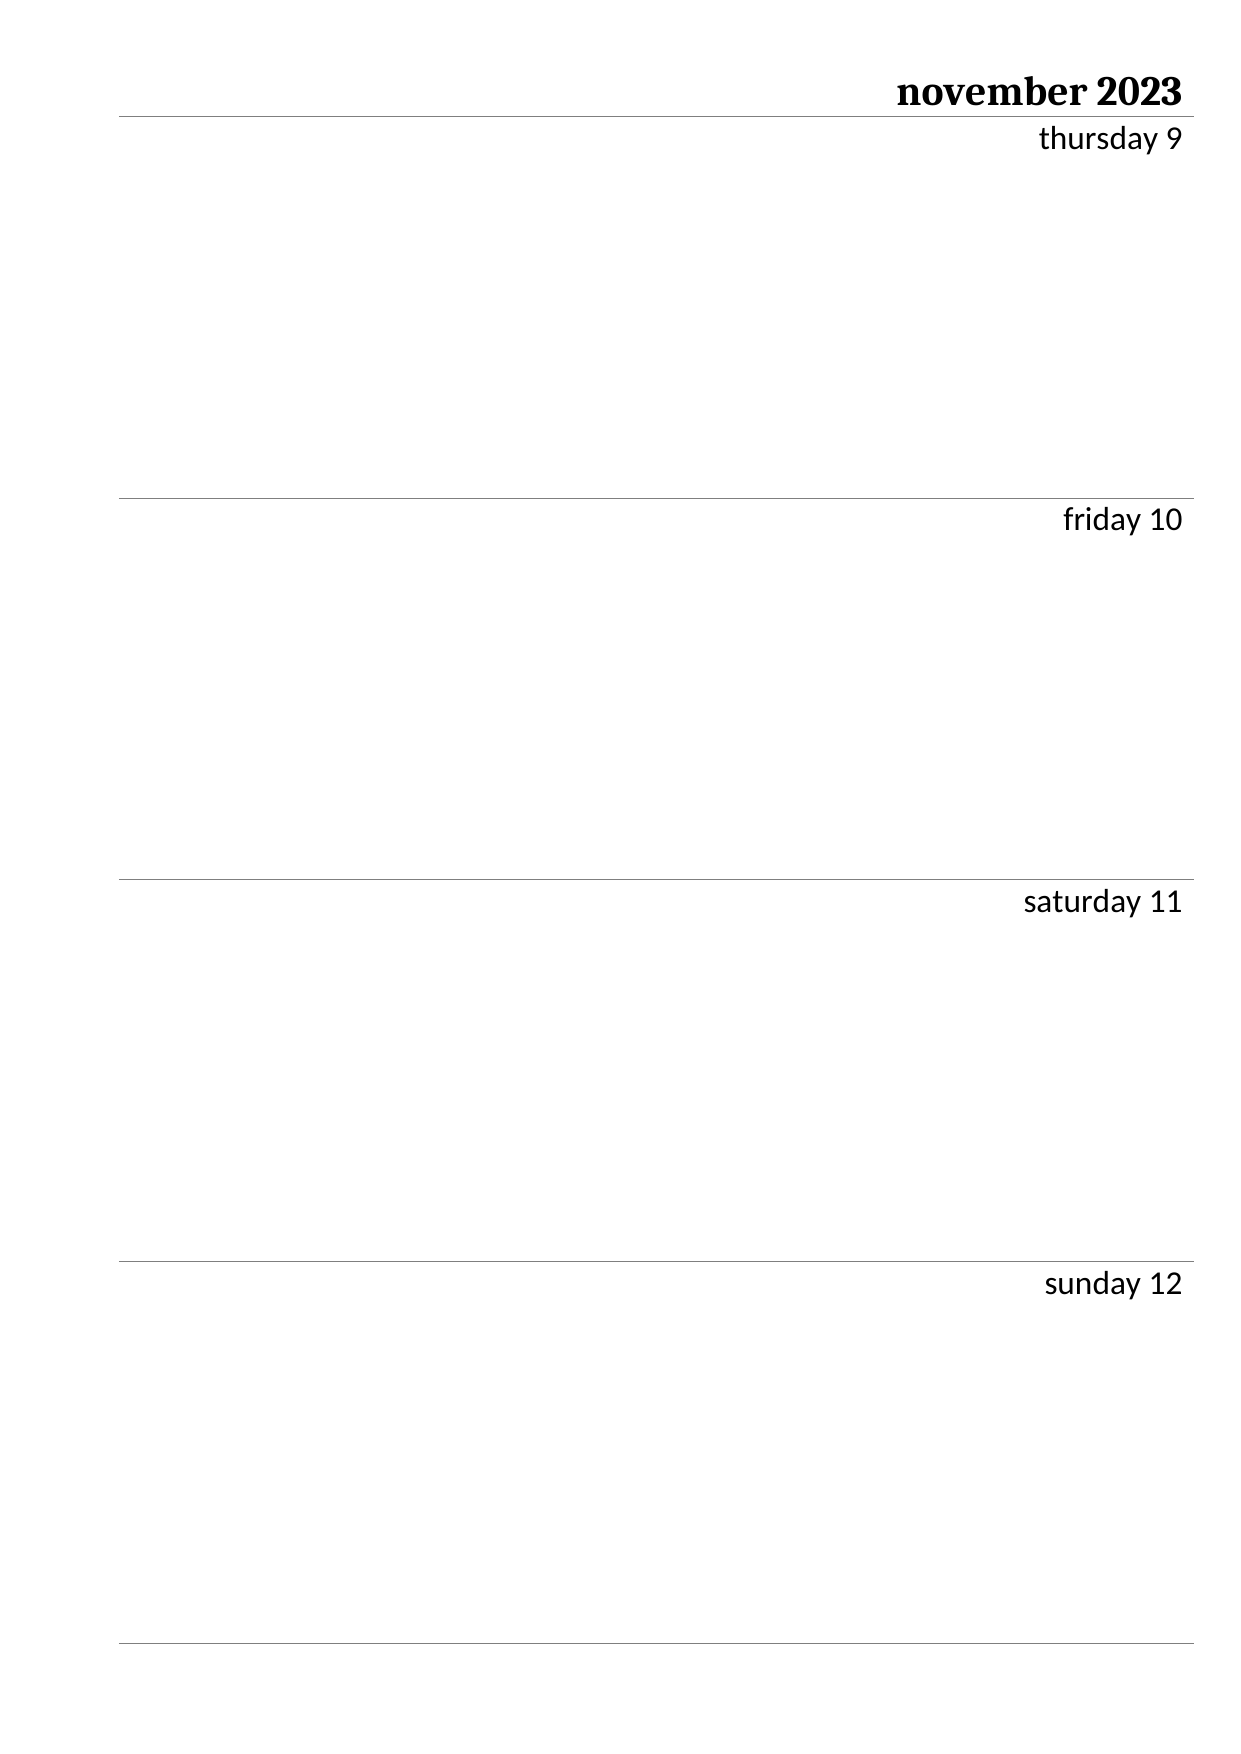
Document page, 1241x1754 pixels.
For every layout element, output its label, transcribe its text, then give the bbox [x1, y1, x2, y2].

table_cell sunday 12 [119, 1262, 1193, 1642]
table_header november 2023 [119, 68, 1193, 116]
table_cell friday 10 [119, 499, 1193, 879]
table_cell thursday 9 [119, 117, 1193, 497]
table_cell saturday 11 [119, 880, 1193, 1261]
